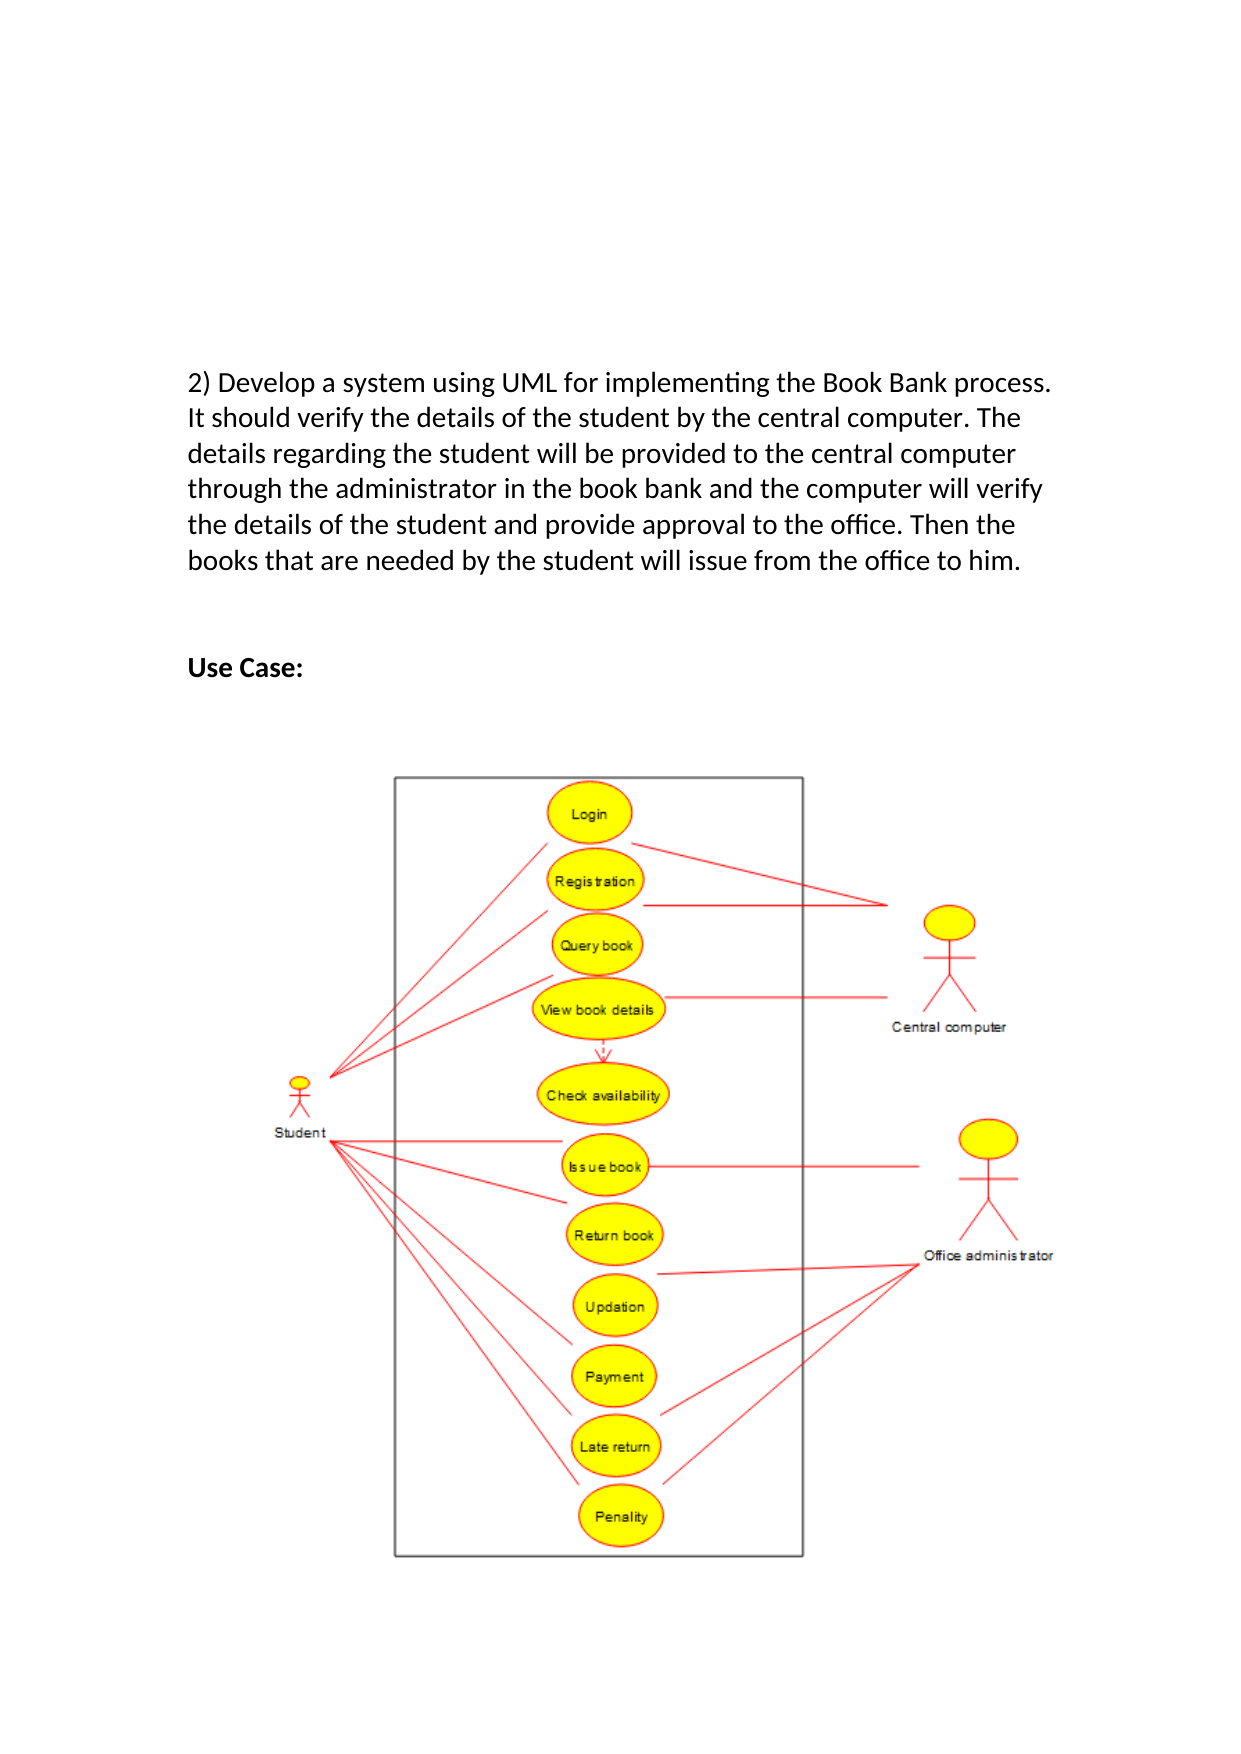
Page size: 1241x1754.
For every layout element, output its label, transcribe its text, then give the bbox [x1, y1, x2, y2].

text It should verify the details of the student by the central computer. The [187, 399, 1053, 435]
picture [187, 755, 1085, 1569]
text details regarding the student will be provided to the central computer [187, 435, 1053, 471]
text through the administrator in the book bank and the computer will verify the details of the student and provide approval to the office. Then the books that are needed by the student will issue from the office to him. [187, 471, 1053, 577]
text 2) Develop a system using UML for implementing the Book Bank process. [187, 364, 1053, 399]
text Use Case: [187, 649, 1053, 684]
